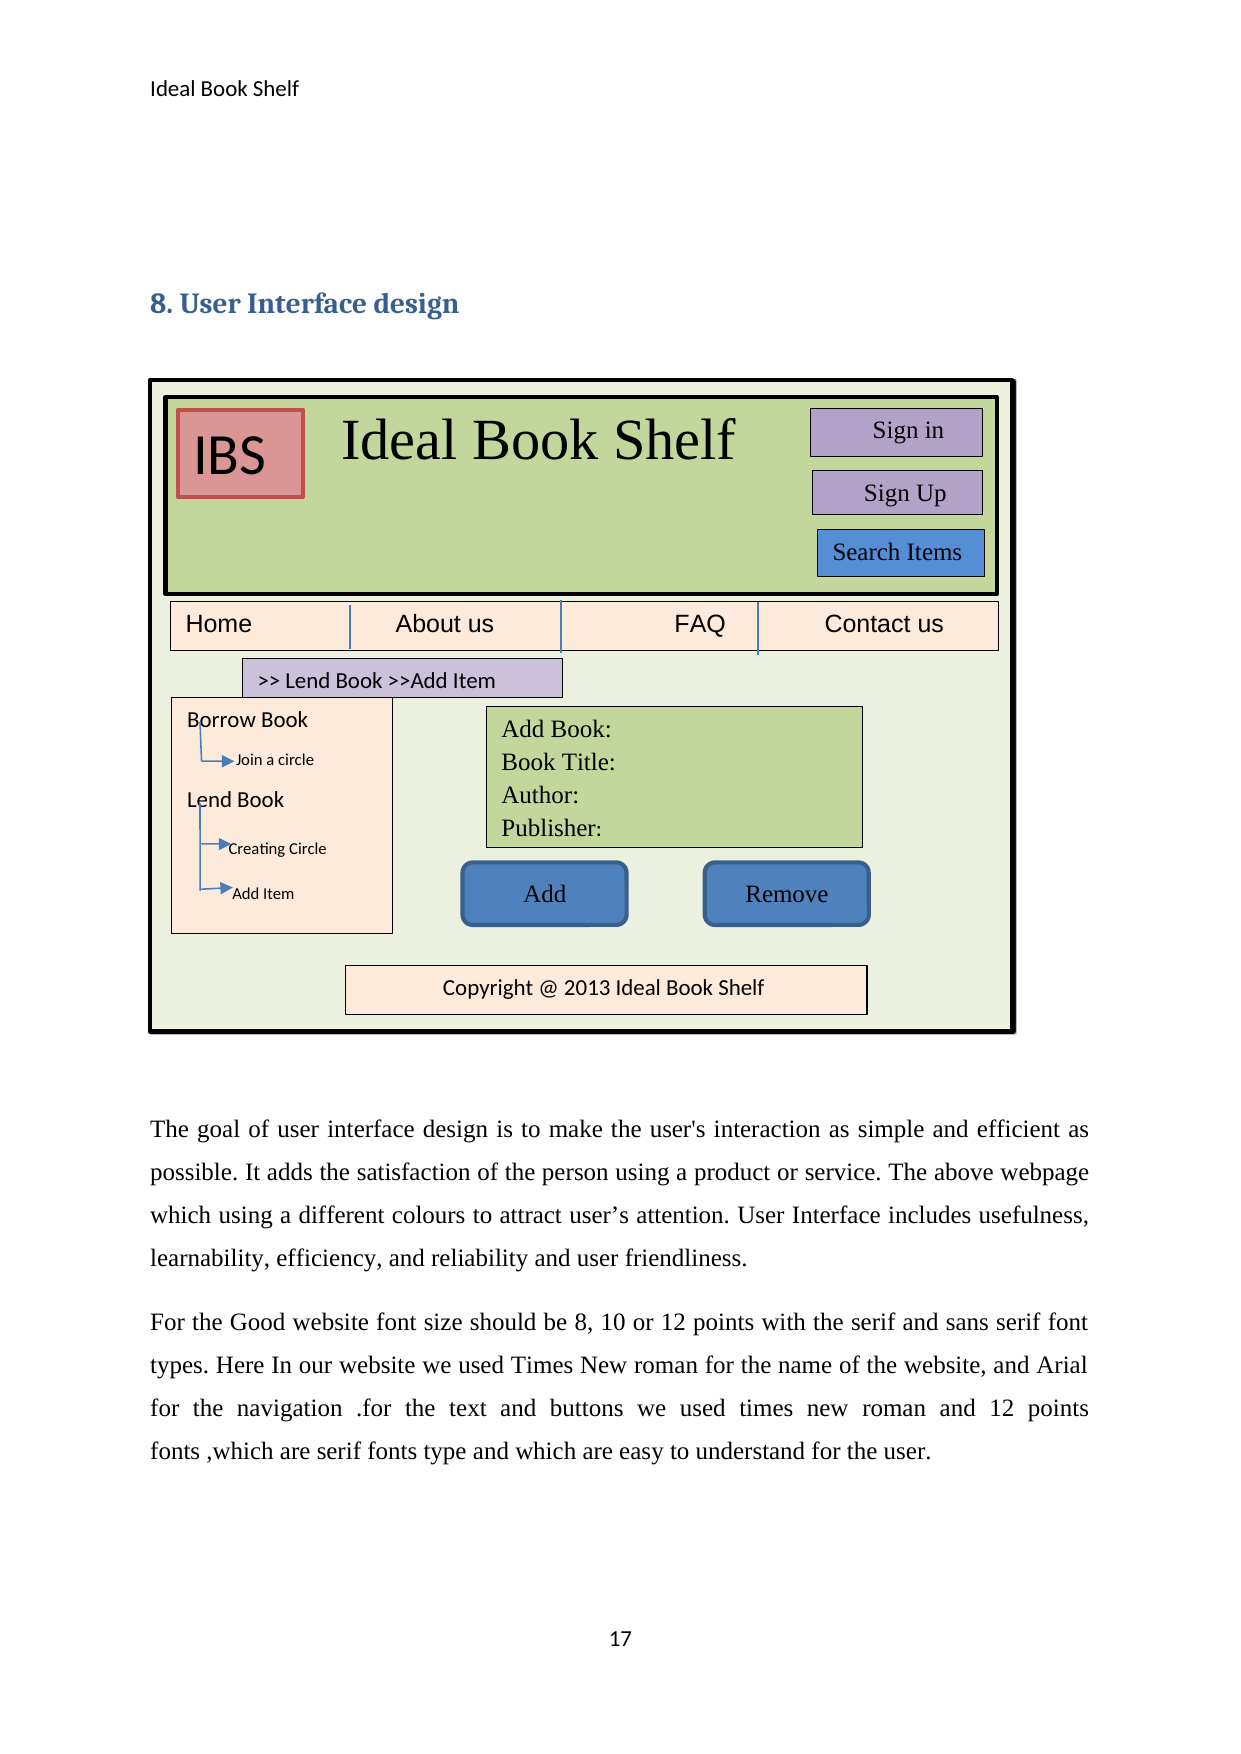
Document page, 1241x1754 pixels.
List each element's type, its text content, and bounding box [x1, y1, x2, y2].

picture [150, 379, 1018, 1036]
subtitle 8. User Interface design [150, 287, 1090, 320]
text For the Good website font size should be 8, 10 or 12 points with the serif and sans serif font types. Here In our website we used Times New roman for the name of the website, and Arial for the navigation .for the text and buttons we used times new roman and 12 points fonts ,which are serif fonts type and which are easy to understand for the user. [150, 1307, 1090, 1465]
text The goal of user interface design is to make the user's interaction as simple and efficient as possible. It adds the satisfaction of the person using a product or service. The above webpage which using a different colours to attract user’s attention. User Interface includes usefulness, learnability, efficiency, and reliability and user friendliness. [150, 1114, 1090, 1272]
